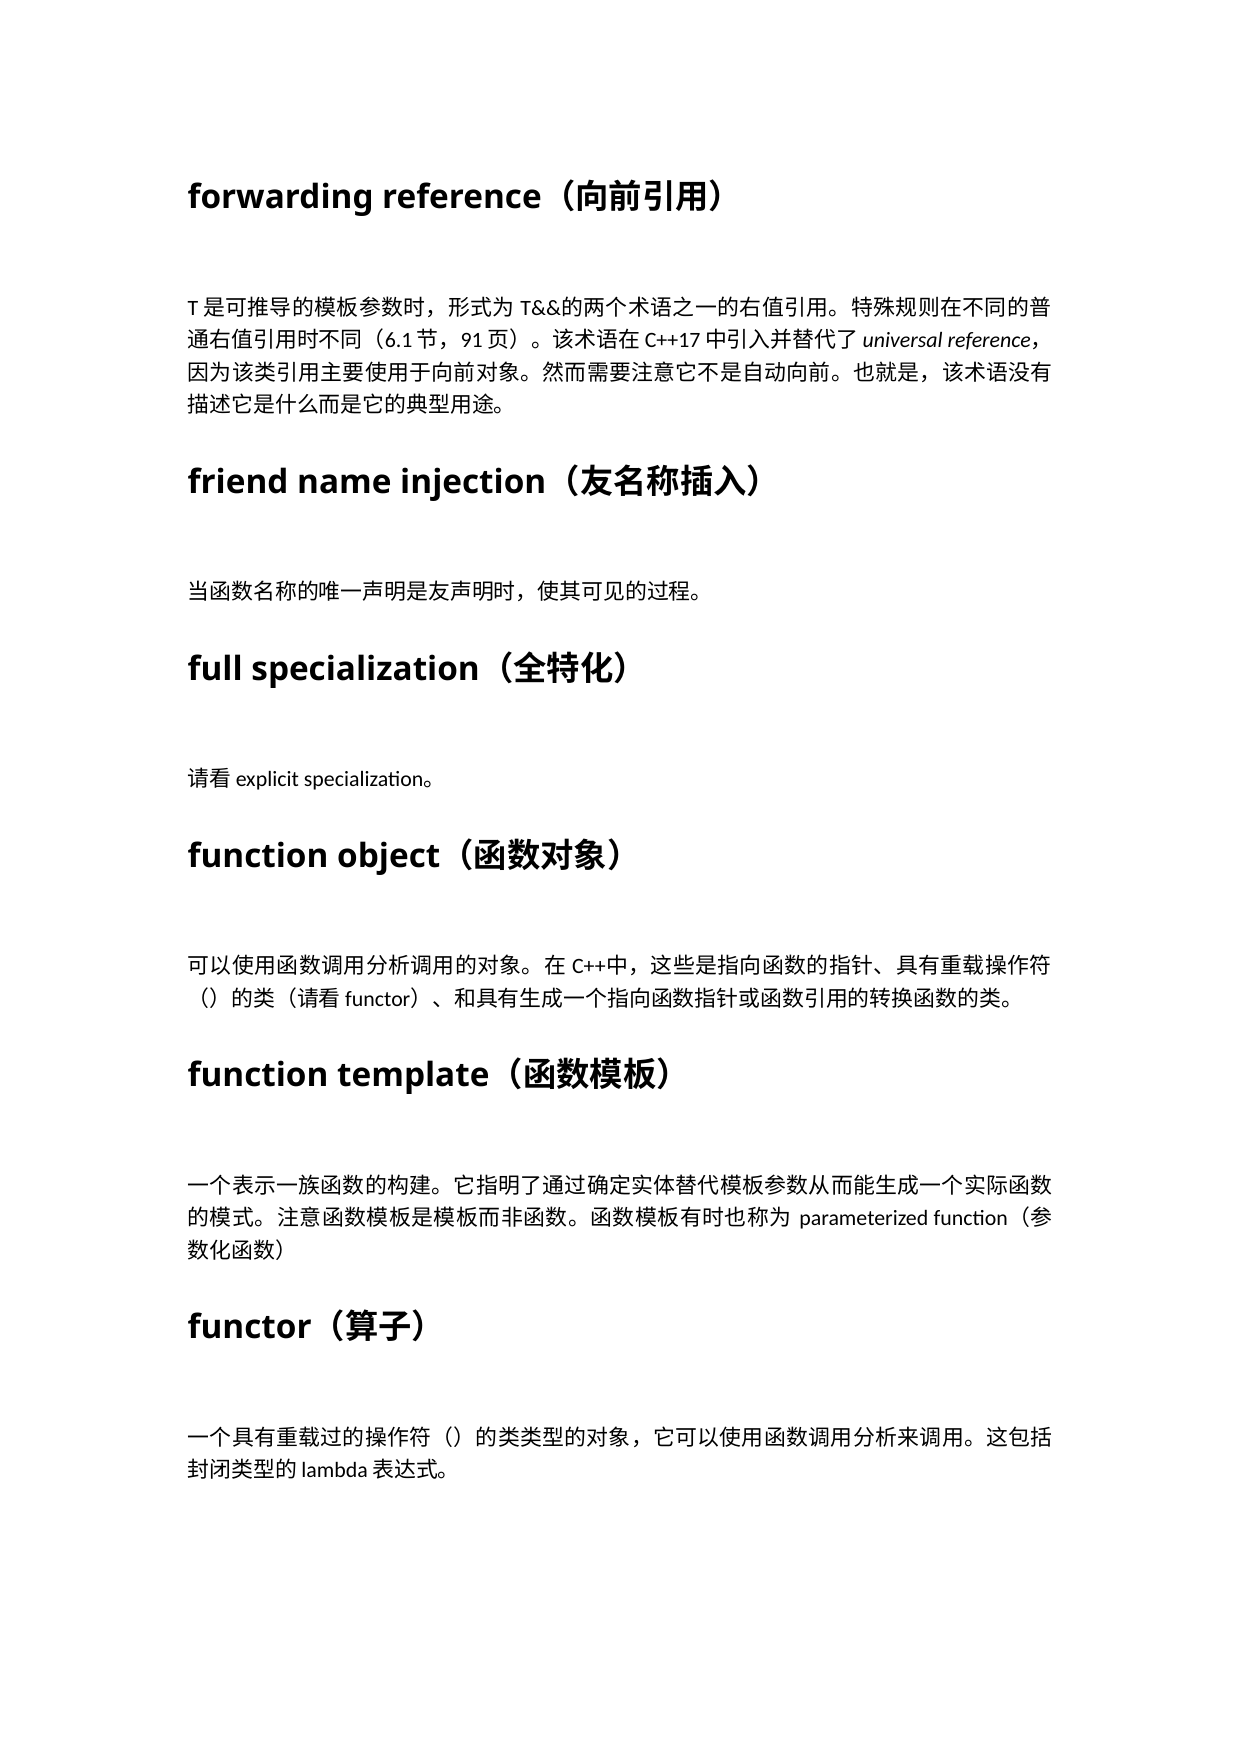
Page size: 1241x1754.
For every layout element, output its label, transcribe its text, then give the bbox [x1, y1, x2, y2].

subtitle function template（函数模板） [187, 1040, 1053, 1105]
text T是可推导的模板参数时，形式为T&&的两个术语之一的右值引用。特殊规则在不同的普通右值引用时不同（6.1节，91页）。该术语在C++17中引入并替代了universal reference，因为该类引用主要使用于向前对象。然而需要注意它不是自动向前。也就是，该术语没有描述它是什么而是它的典型用途。 [187, 289, 1053, 419]
text 一个具有重载过的操作符（）的类类型的对象，它可以使用函数调用分析来调用。这包括封闭类型的lambda表达式。 [187, 1419, 1053, 1484]
subtitle function object（函数对象） [187, 820, 1053, 885]
subtitle forwarding reference（向前引用） [187, 162, 1053, 227]
text 请看explicit specialization。 [187, 761, 1053, 793]
text 当函数名称的唯一声明是友声明时，使其可见的过程。 [187, 574, 1053, 606]
text 可以使用函数调用分析调用的对象。在C++中，这些是指向函数的指针、具有重载操作符（）的类（请看functor）、和具有生成一个指向函数指针或函数引用的转换函数的类。 [187, 948, 1053, 1013]
subtitle friend name injection（友名称插入） [187, 446, 1053, 511]
text 一个表示一族函数的构建。它指明了通过确定实体替代模板参数从而能生成一个实际函数的模式。注意函数模板是模板而非函数。函数模板有时也称为parameterized function（参数化函数） [187, 1167, 1053, 1265]
subtitle full specialization（全特化） [187, 633, 1053, 698]
subtitle functor（算子） [187, 1292, 1053, 1357]
